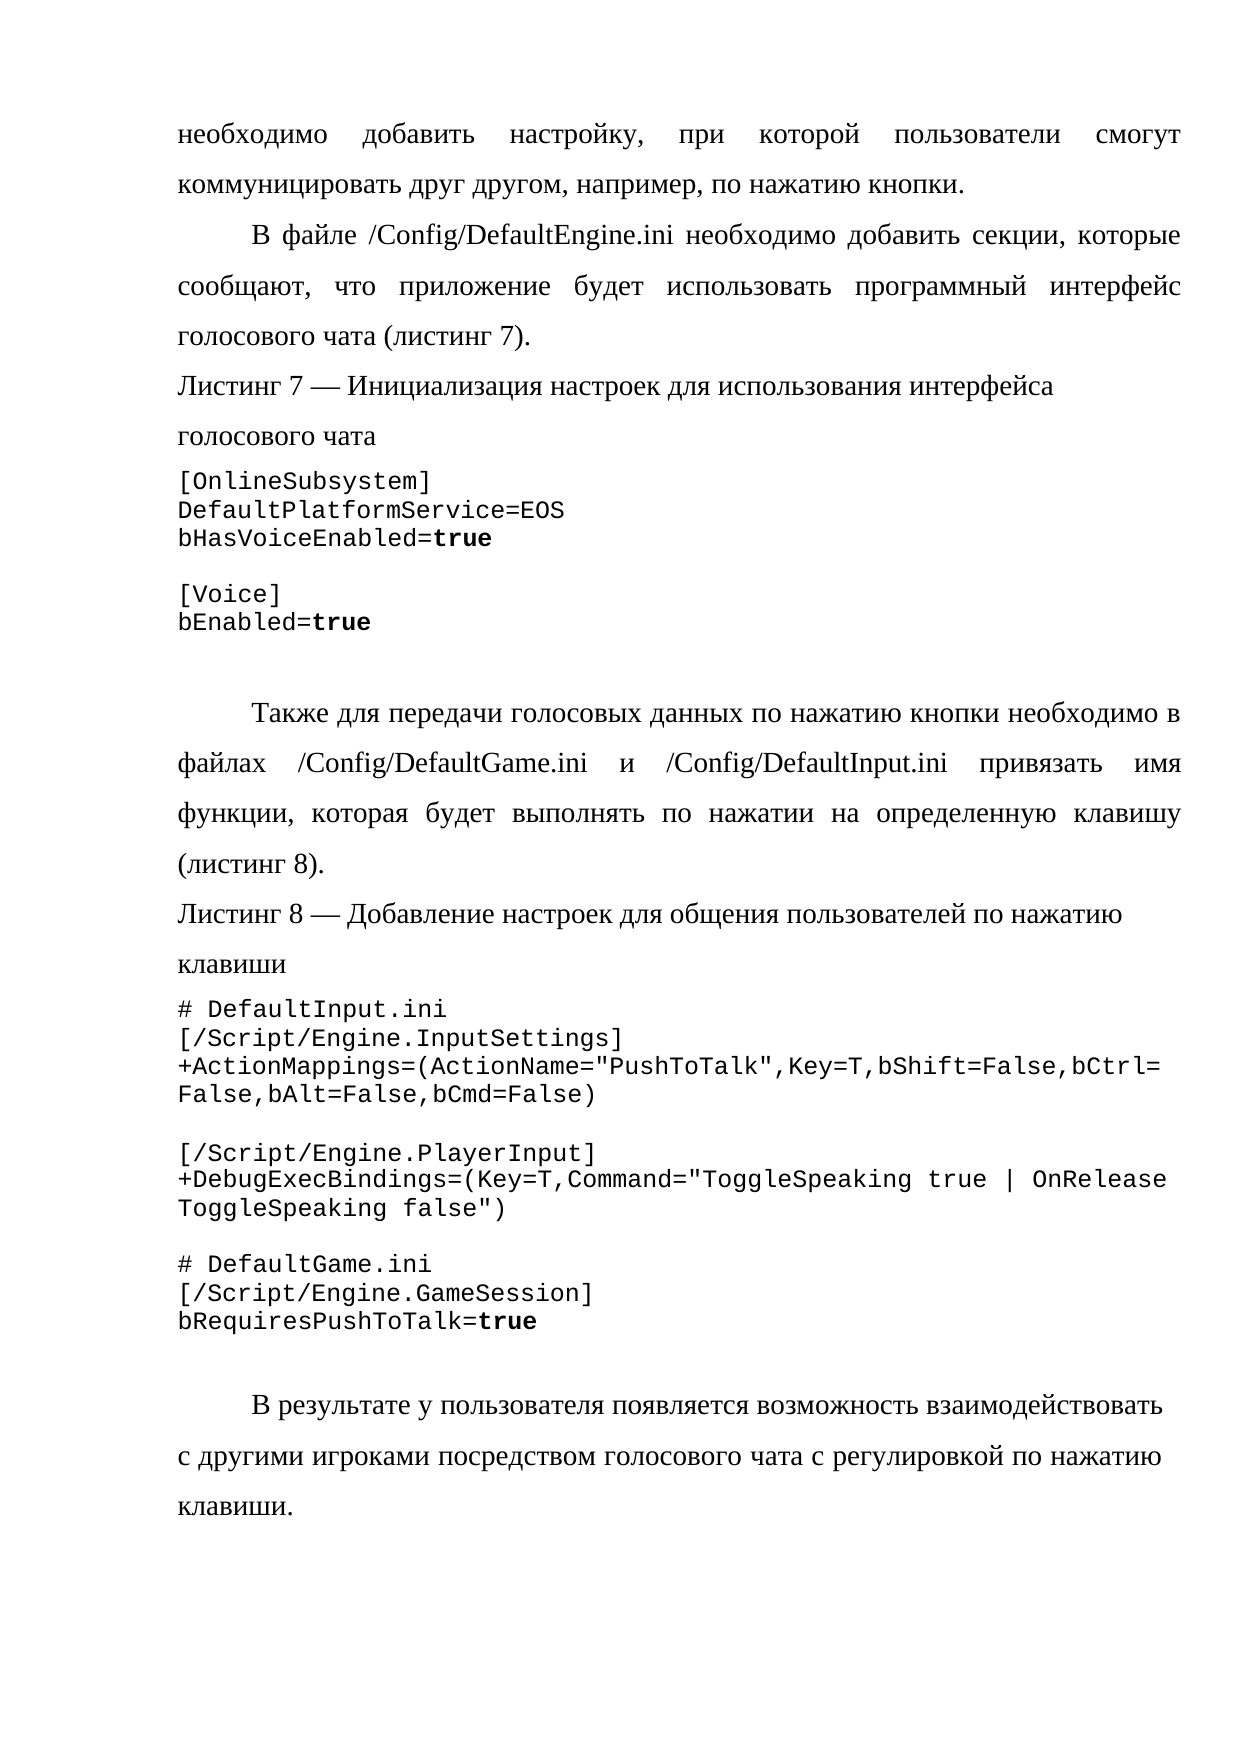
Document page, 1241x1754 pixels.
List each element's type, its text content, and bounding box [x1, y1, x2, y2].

text Листинг 8 — Добавление настроек для общения пользователей по нажатию клавиши [177, 896, 1124, 980]
text [/Script/Engine.PlayerInput] [177, 1139, 1203, 1167]
text Листинг 7 — Инициализация настроек для использования интерфейса голосового чата [177, 368, 1054, 452]
text В результате у пользователя появляется возможность взаимодействовать с другими игроками посредством голосового чата с регулировкой по нажатию клавиши. [177, 1387, 1163, 1522]
text +ActionMappings=(ActionName="PushToTalk",Key=T,bShift=False,bCtrl= False,bAlt=False,bCmd=False) [177, 1054, 1203, 1110]
text # DefaultInput.ini [/Script/Engine.InputSettings] [177, 997, 794, 1054]
text В файле /Config/DefaultEngine.ini необходимо добавить секции, которые сообщают, что приложение будет использовать программный интерфейс голосового чата (листинг 7). [177, 217, 1181, 351]
text # DefaultGame.ini [/Script/Engine.GameSession] bRequiresPushToTalk=true [177, 1252, 794, 1337]
text необходимо добавить настройку, при которой пользователи смогут коммуницировать друг другом, например, по нажатию кнопки. [177, 116, 1181, 200]
text [OnlineSubsystem] DefaultPlatformService=EOS bHasVoiceEnabled=true [177, 469, 794, 554]
text [Voice] bEnabled=true [177, 582, 373, 638]
text +DebugExecBindings=(Key=T,Command="ToggleSpeaking true | OnRelease ToggleSpeaking false") [177, 1167, 1169, 1224]
text Также для передачи голосовых данных по нажатию кнопки необходимо в файлах /Config/DefaultGame.ini и /Config/DefaultInput.ini привязать имя функции, которая будет выполнять по нажатии на определенную клавишу (листинг 8). [177, 695, 1182, 879]
